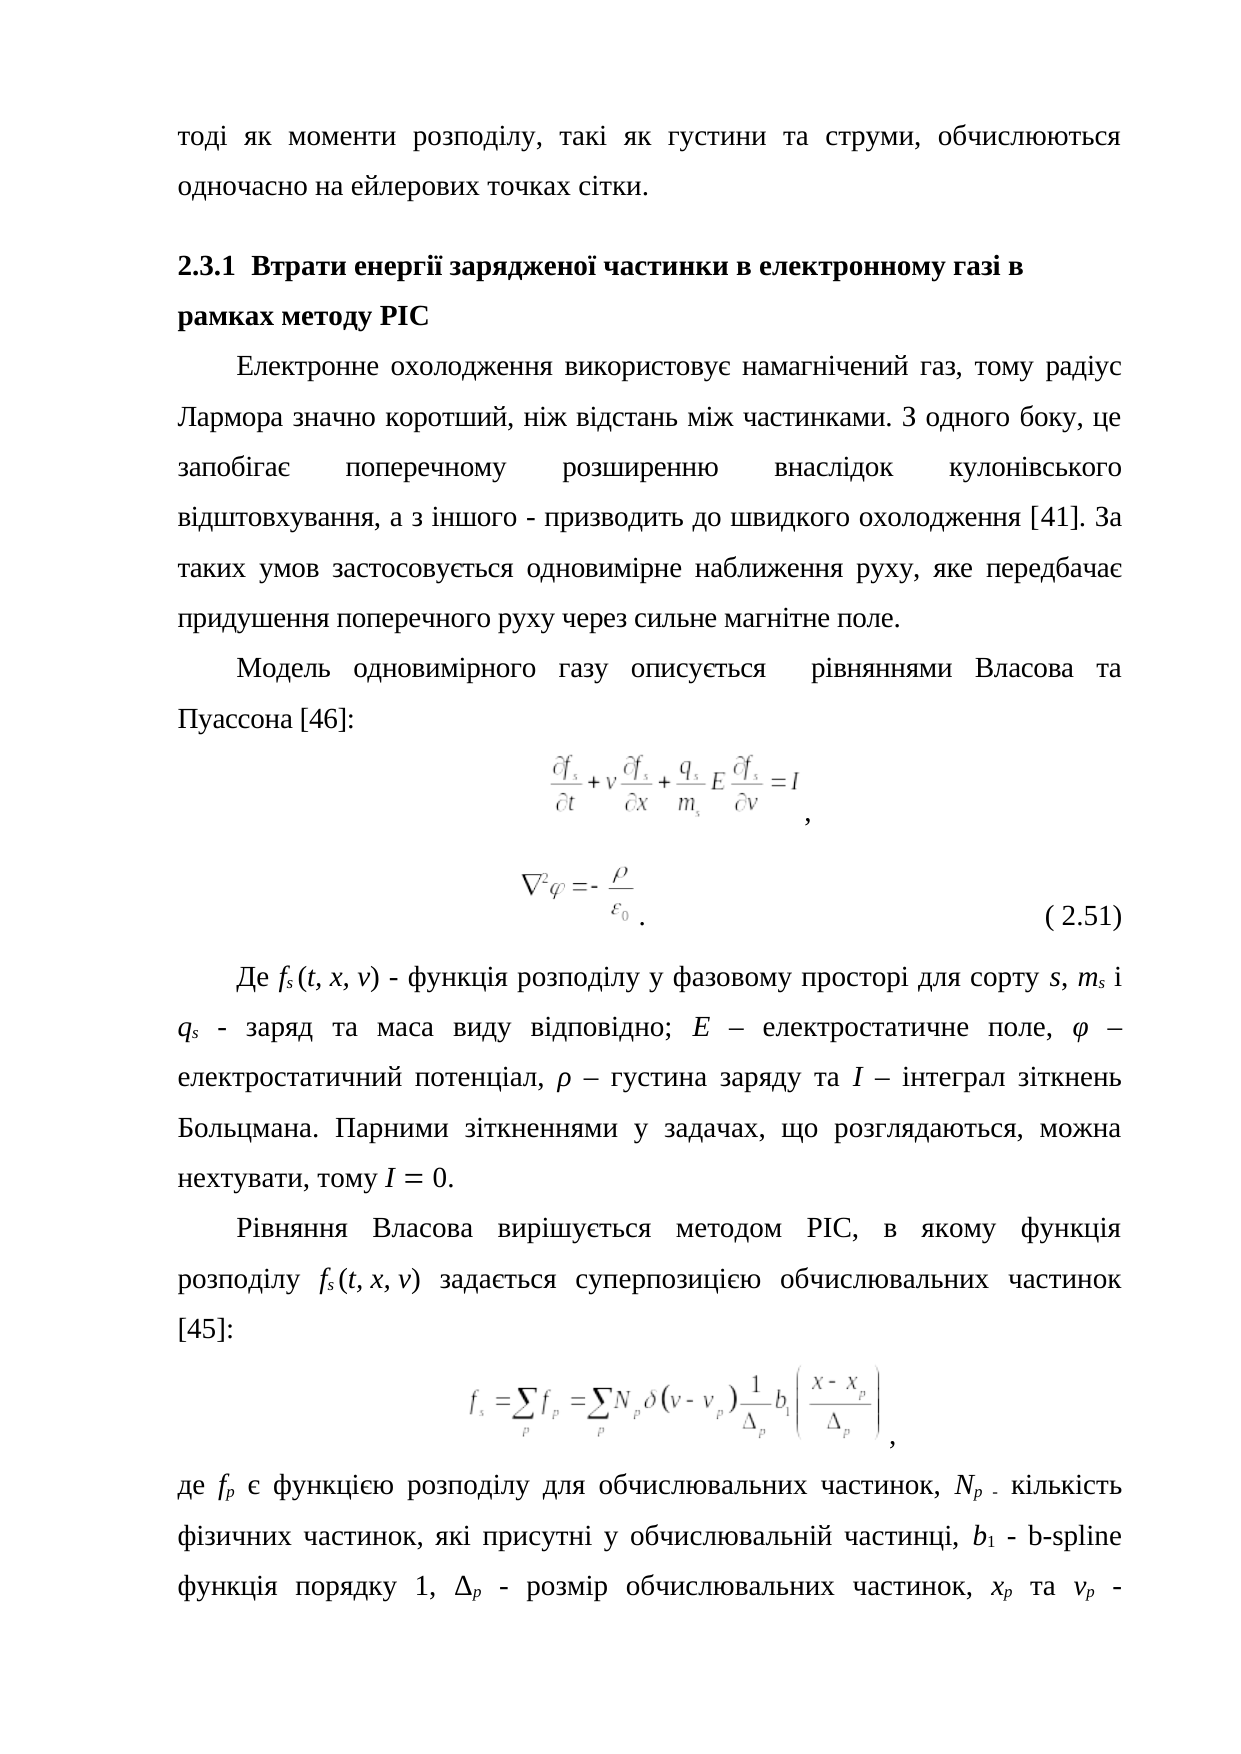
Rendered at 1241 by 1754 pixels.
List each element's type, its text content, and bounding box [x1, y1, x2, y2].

text , [177, 1361, 1122, 1451]
subtitle . ( 2.51) [312, 855, 1122, 932]
text Де fs (t, x, v) - функція розподілу у фазовому просторі для сорту s, ms і qs - заряд та маса виду відповідно; E – електростатичне поле, φ – електростатичний потенціал, ρ – густина заряду та I – інтеграл зіткнень Больцмана. Парними зіткненнями у задачах, що розглядаються, можна нехтувати, тому I 0. [177, 959, 1122, 1194]
text Рівняння Власова вирішується методом PIC, в якому функція розподілу fs (t, x, v) задається суперпозицією обчислювальних частинок [45]: [177, 1210, 1122, 1344]
text , [177, 751, 1122, 828]
subtitle Втрати енергії зарядженої частинки в електронному газі в рамках методу PIC [177, 248, 1122, 332]
text Модель одновимірного газу описується рівняннями Власова та Пуассона [46]: [177, 650, 1122, 734]
